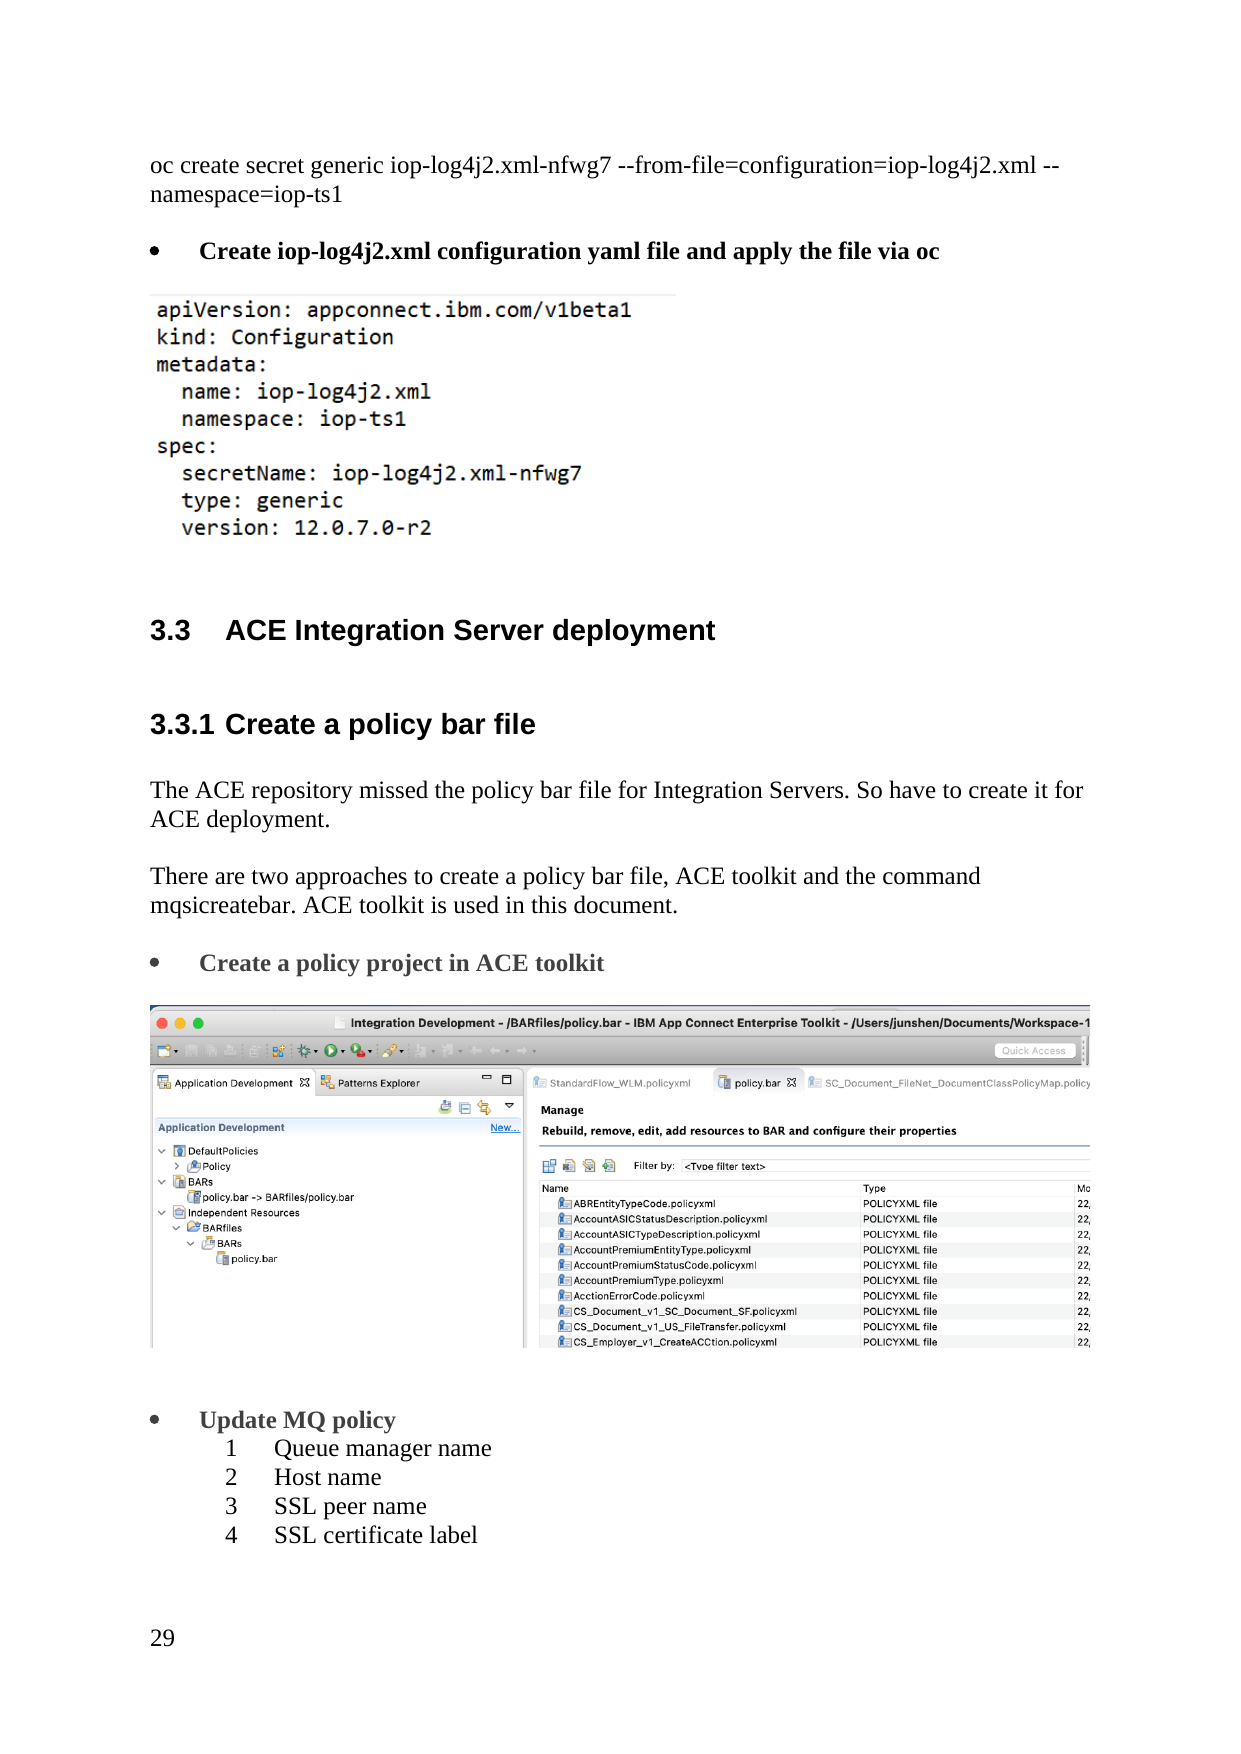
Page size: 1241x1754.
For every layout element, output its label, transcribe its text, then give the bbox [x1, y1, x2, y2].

list SSL certificate label [225, 1520, 1090, 1548]
text oc create secret generic iop-log4j2.xml-nfwg7 --from-file=configuration=iop-log4j2.xml --namespace=iop-ts1 [150, 150, 1090, 207]
picture [150, 1005, 1091, 1348]
list Queue manager name [225, 1433, 1090, 1462]
list ACE Integration Server deployment [150, 613, 1090, 647]
list Update MQ policy [150, 1405, 1090, 1433]
list Create a policy bar file [150, 707, 1090, 740]
picture [150, 293, 677, 560]
list Host name [225, 1462, 1090, 1491]
list SSL peer name [225, 1491, 1090, 1520]
list Create iop-log4j2.xml configuration yaml file and apply the file via oc [150, 236, 1090, 265]
text There are two approaches to create a policy bar file, ACE toolkit and the command mqsicreatebar. ACE toolkit is used in this document. [150, 861, 1090, 919]
list Create a policy project in ACE toolkit [150, 948, 1090, 976]
text The ACE repository missed the policy bar file for Integration Servers. So have to create it for ACE deployment. [150, 775, 1090, 833]
